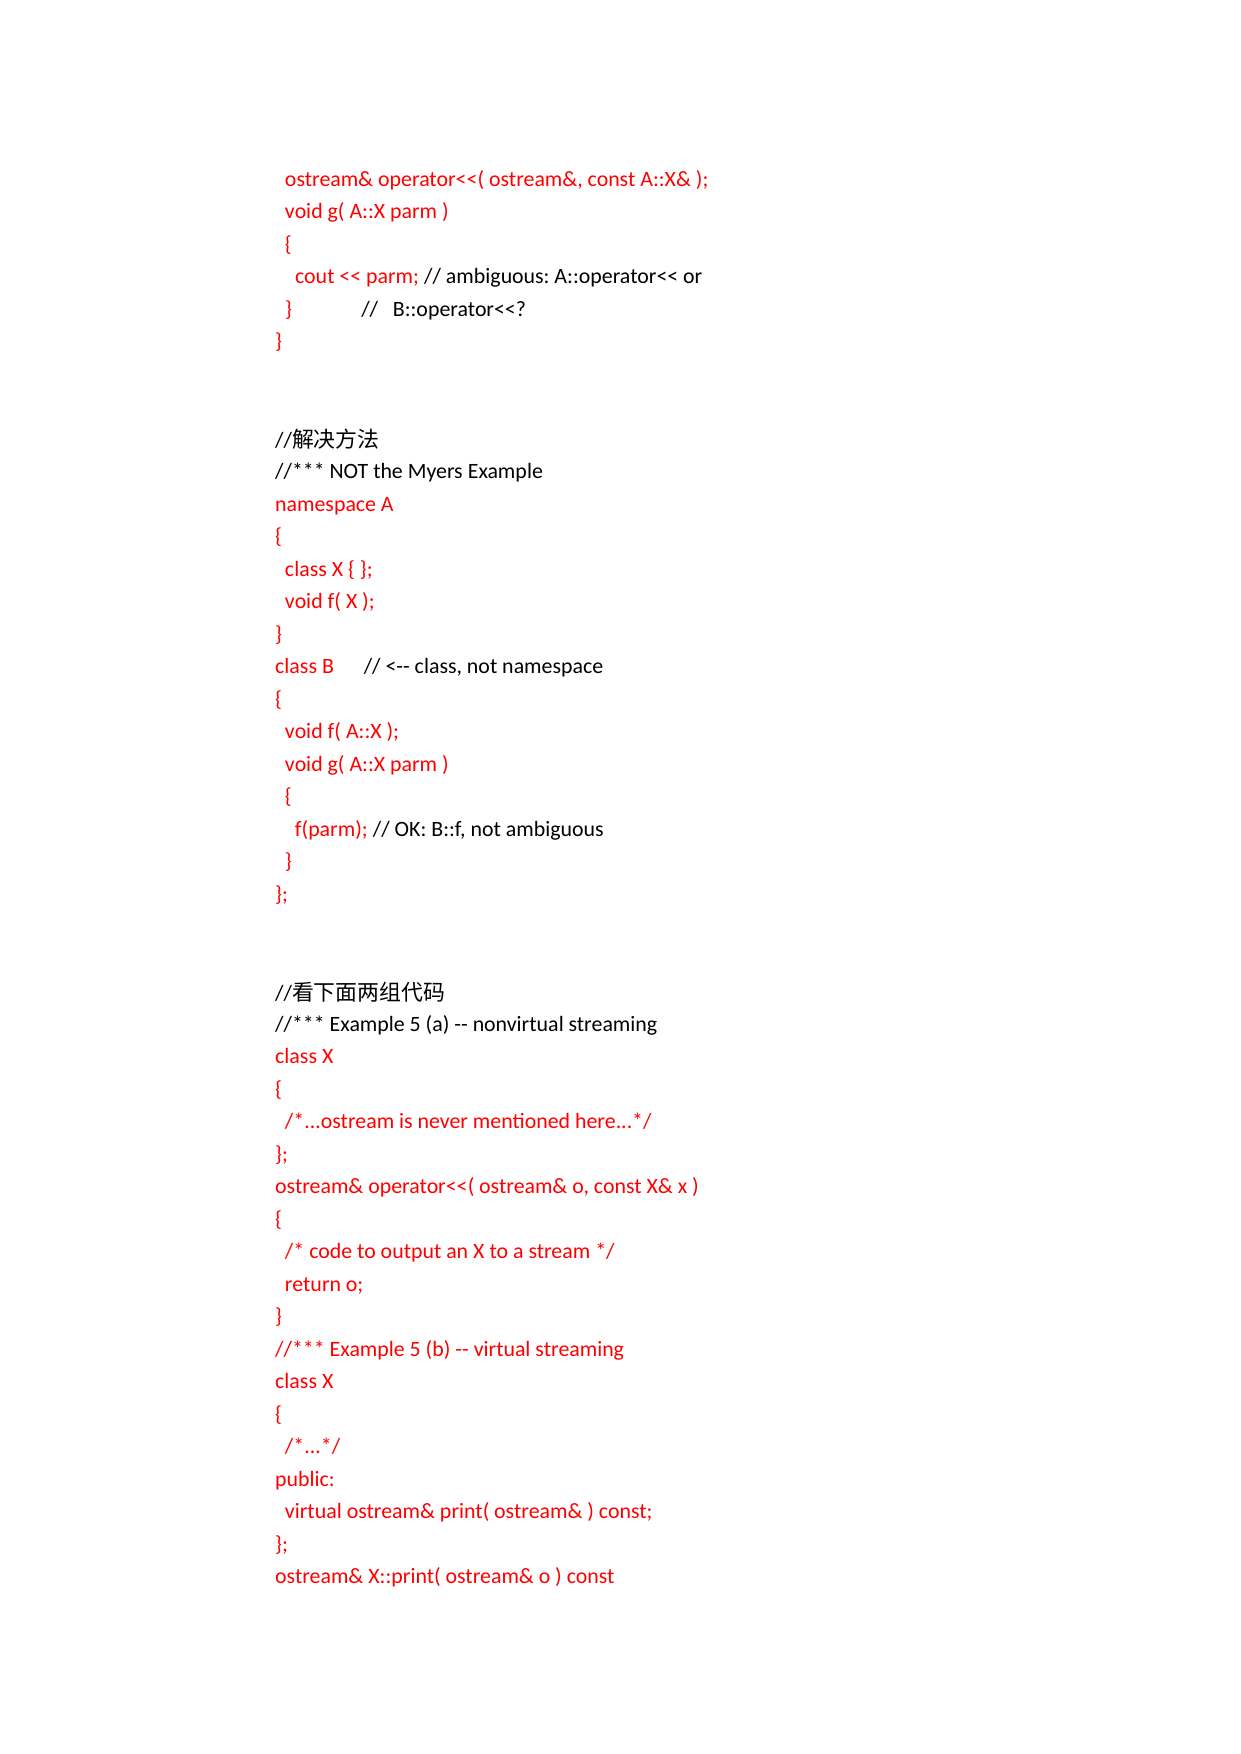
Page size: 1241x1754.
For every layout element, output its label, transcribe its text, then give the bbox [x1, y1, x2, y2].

text } // B::operator<<? [187, 292, 1053, 324]
text void g( A::X parm ) [187, 194, 1053, 227]
text }; [187, 877, 1053, 909]
text void f( X ); [187, 584, 1053, 617]
text } [187, 617, 1053, 649]
text } [187, 324, 1053, 357]
text class X [187, 1039, 1053, 1072]
text { [187, 227, 1053, 259]
text void f( A::X ); [187, 714, 1053, 747]
text ostream& operator<<( ostream&, const A::X& ); [187, 162, 1053, 194]
text //*** NOT the Myers Example [187, 454, 1053, 487]
text ostream& operator<<( ostream& o, const X& x ) [187, 1169, 1053, 1202]
text public: [187, 1462, 1053, 1494]
text { [187, 1202, 1053, 1234]
text { [187, 1072, 1053, 1104]
text cout << parm; // ambiguous: A::operator<< or [187, 259, 1053, 292]
text virtual ostream& print( ostream& ) const; [187, 1494, 1053, 1527]
text { [187, 519, 1053, 552]
text //解决方法 [187, 422, 1053, 454]
text namespace A [187, 487, 1053, 519]
text { [187, 1397, 1053, 1429]
text f(parm); // OK: B::f, not ambiguous [187, 812, 1053, 844]
text //看下面两组代码 [187, 974, 1053, 1007]
text } [187, 844, 1053, 877]
text } [187, 1299, 1053, 1332]
text { [187, 779, 1053, 812]
text /* code to output an X to a stream */ [187, 1234, 1053, 1267]
text class X [187, 1364, 1053, 1397]
text /*...ostream is never mentioned here...*/ [187, 1104, 1053, 1137]
text ostream& X::print( ostream& o ) const [187, 1559, 1053, 1592]
text //*** Example 5 (b) -- virtual streaming [187, 1332, 1053, 1364]
text class B // <-- class, not namespace [187, 649, 1053, 682]
text return o; [187, 1267, 1053, 1299]
text /*...*/ [187, 1429, 1053, 1462]
text //*** Example 5 (a) -- nonvirtual streaming [187, 1007, 1053, 1039]
text void g( A::X parm ) [187, 747, 1053, 779]
text { [187, 682, 1053, 714]
text }; [187, 1527, 1053, 1559]
text class X { }; [187, 552, 1053, 584]
text }; [187, 1137, 1053, 1169]
